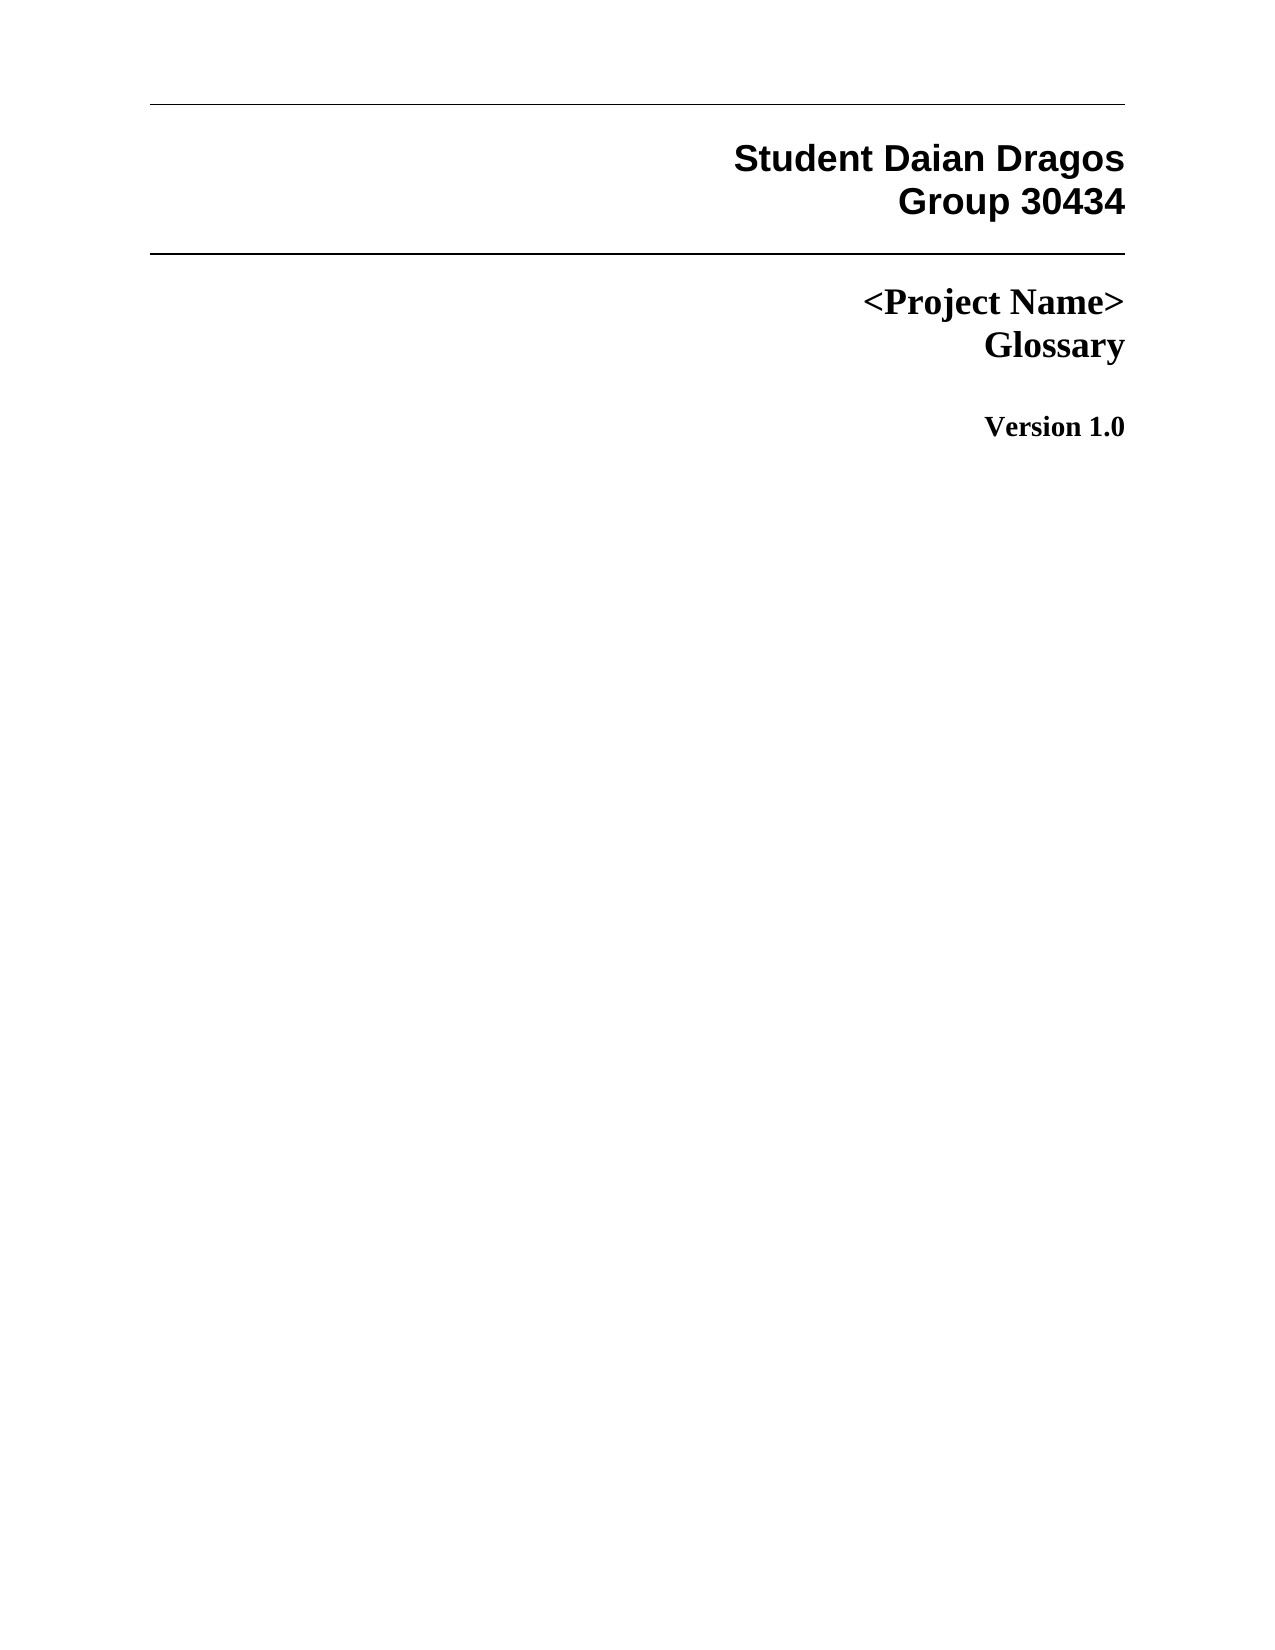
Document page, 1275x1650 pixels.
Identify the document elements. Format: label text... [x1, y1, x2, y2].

title Glossary [150, 323, 1125, 366]
title Version 1.0 [150, 409, 1125, 443]
title Project Ngeen [150, 280, 1125, 323]
